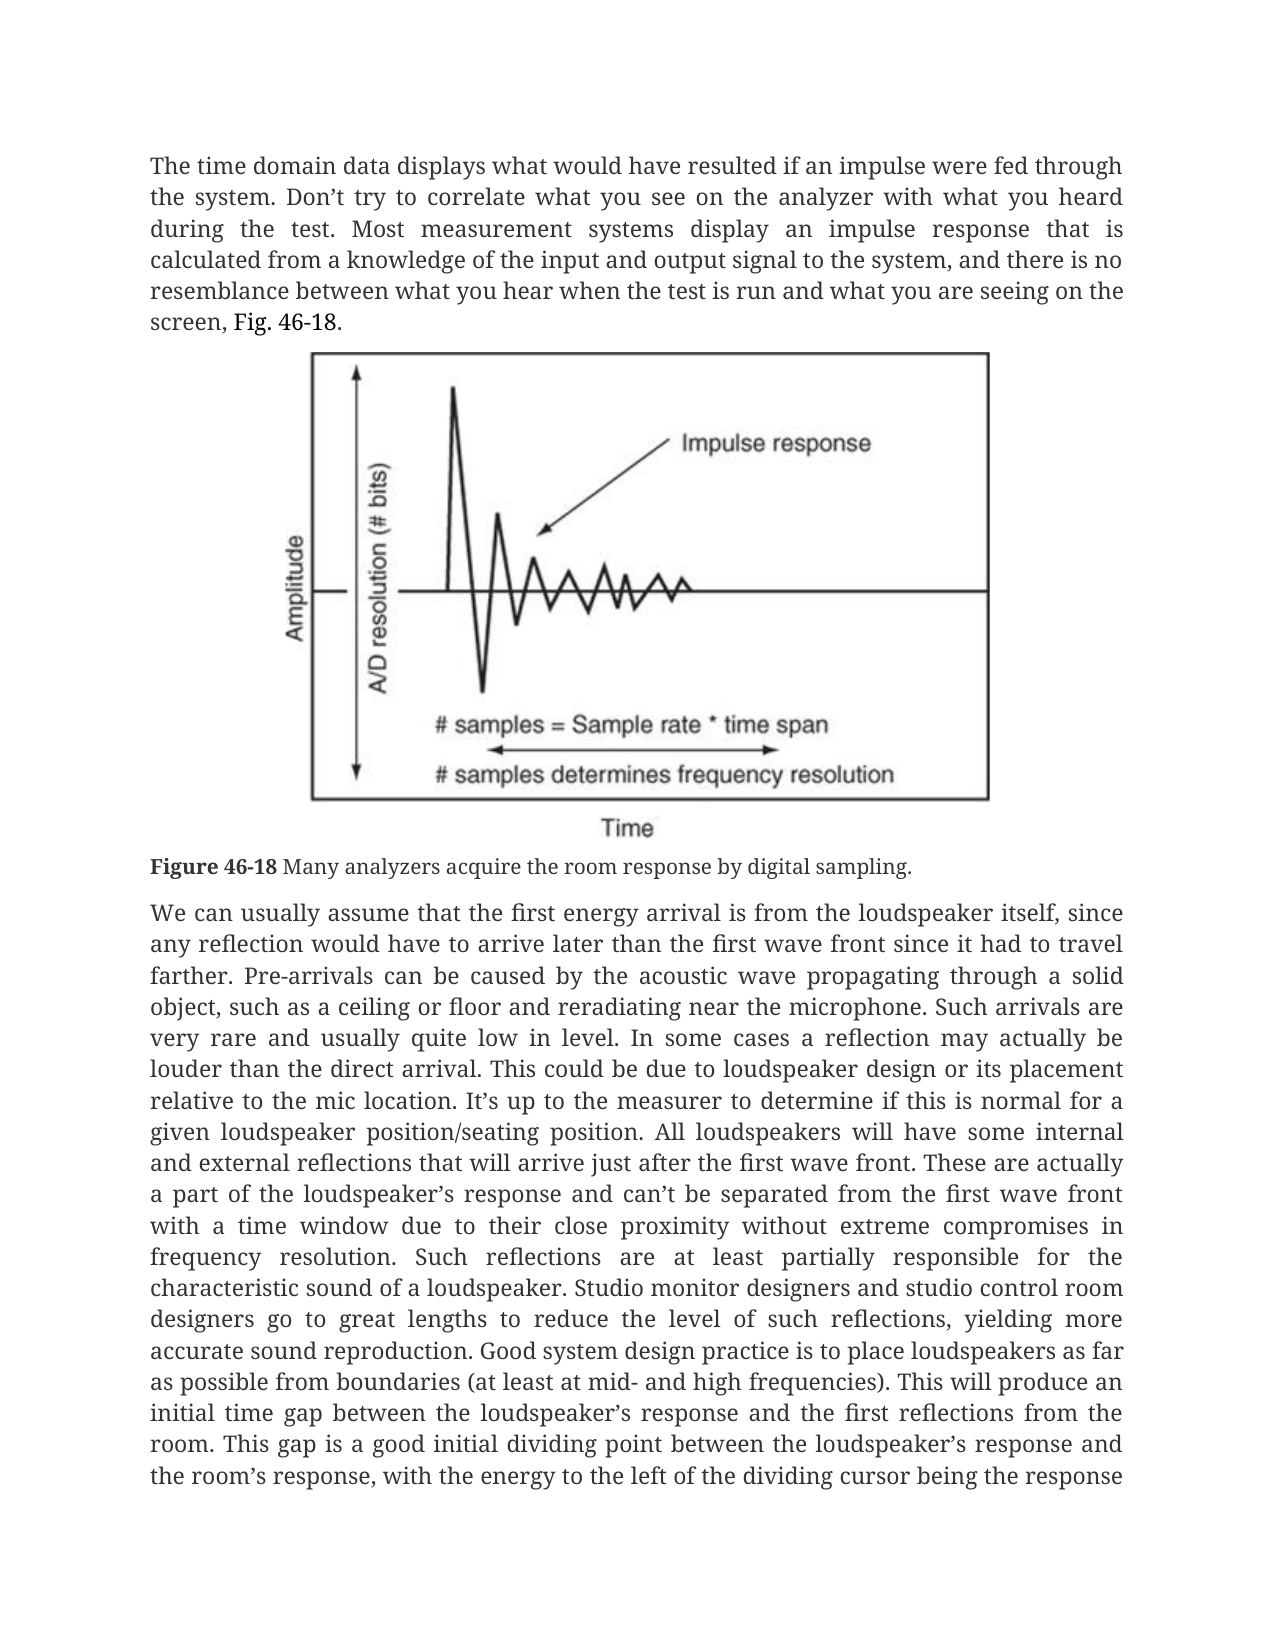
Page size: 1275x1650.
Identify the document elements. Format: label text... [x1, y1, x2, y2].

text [150, 897, 1125, 1491]
text Figure 46-18 Many analyzers acquire the room response by digital sampling. [150, 852, 1125, 881]
picture [285, 352, 990, 838]
text The time domain data displays what would have resulted if an impulse were fed through the system. Don’t try to correlate what you see on the analyzer with what you heard during the test. Most measurement systems display an impulse response that is calculated from a knowledge of the input and output signal to the system, and there is no resemblance between what you hear when the test is run and what you are seeing on the screen, Fig. 46-18. [150, 150, 1125, 337]
